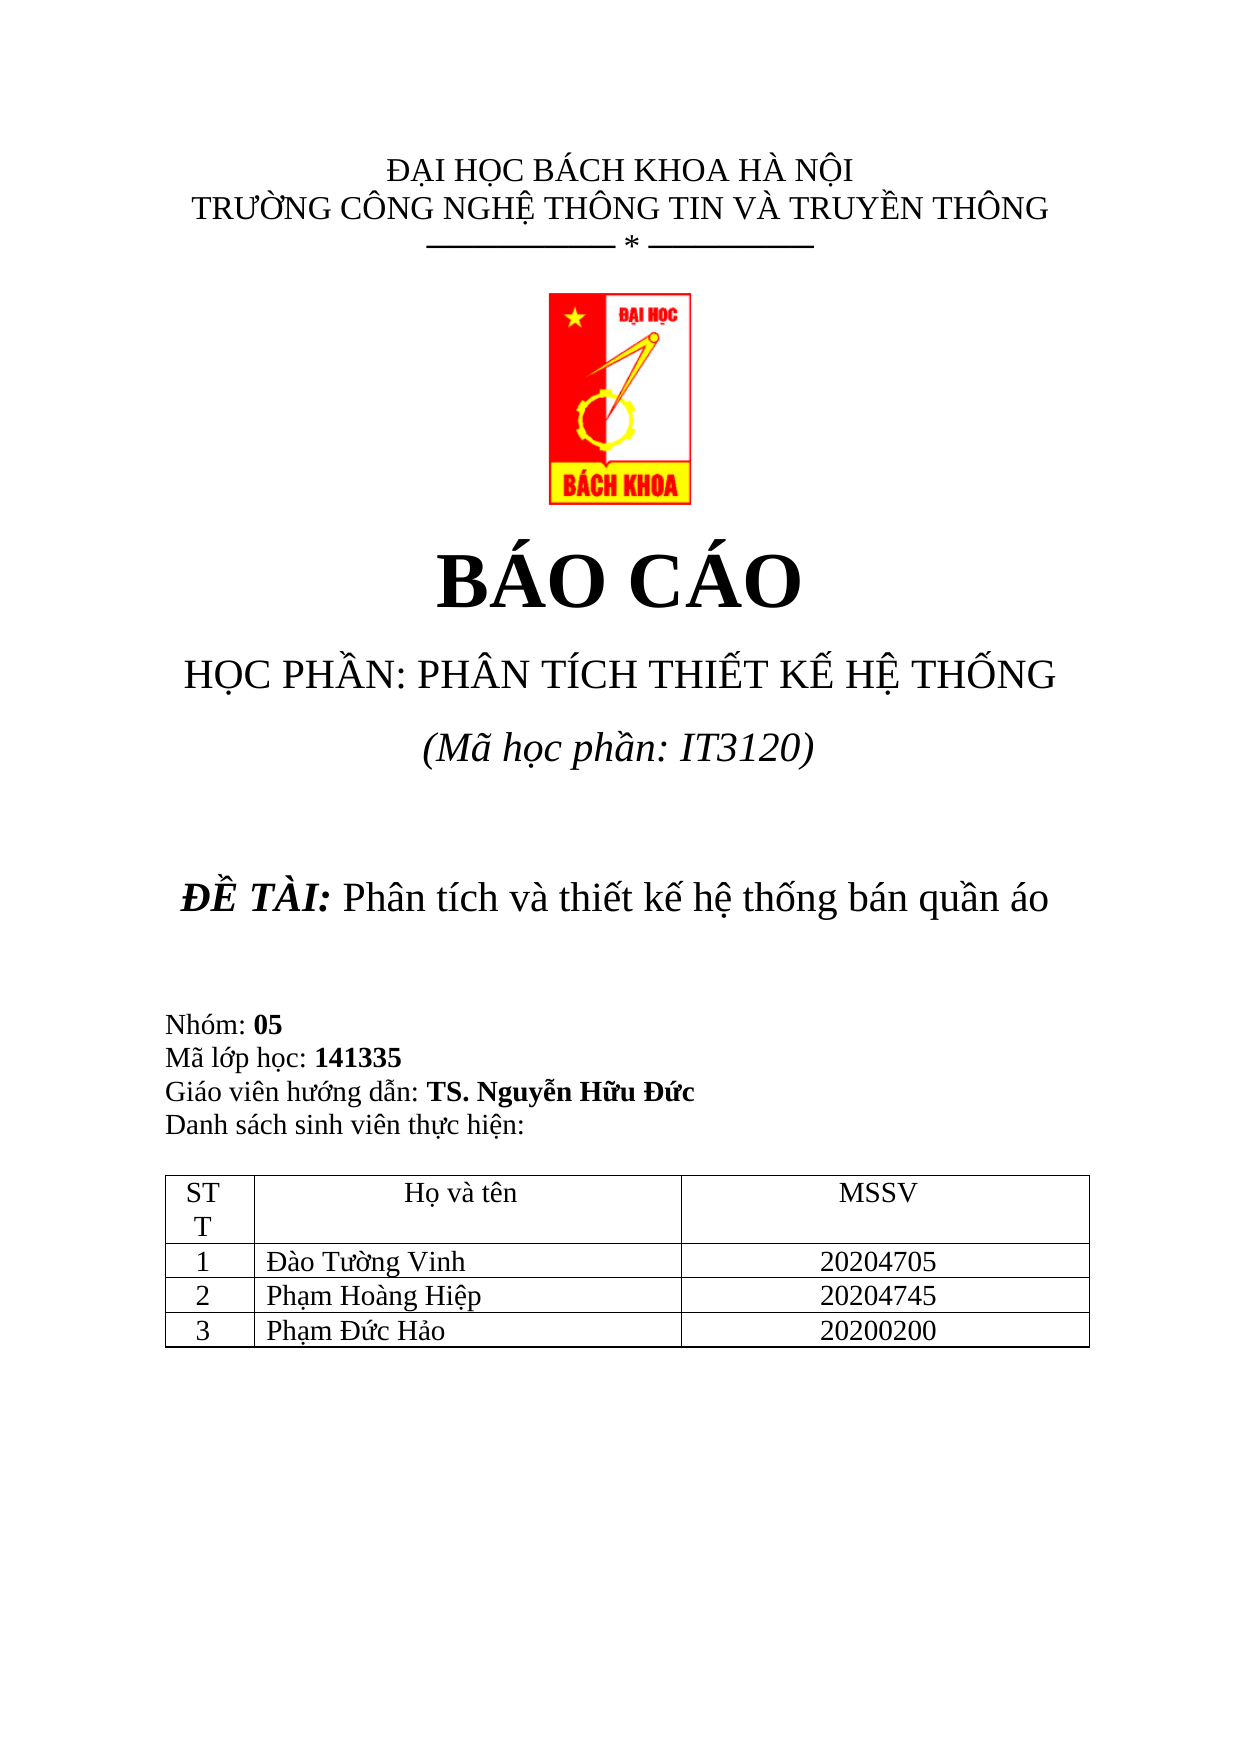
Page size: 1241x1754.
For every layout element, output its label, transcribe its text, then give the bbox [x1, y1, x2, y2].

table_cell 2 [166, 1278, 254, 1312]
text HỌC PHẦN: PHÂN TÍCH THIẾT KẾ HỆ THỐNG [150, 650, 1090, 698]
table_cell 1 [166, 1244, 254, 1277]
table_header STT [166, 1176, 254, 1243]
table_cell 20204745 [682, 1278, 1089, 1312]
text Mã lớp học: 141335 [165, 1040, 1075, 1074]
text Danh sách sinh viên thực hiện: [165, 1107, 1075, 1141]
table_header Họ và tên [255, 1176, 681, 1243]
table_header MSSV [682, 1176, 1089, 1243]
text Giáo viên hướng dẫn: TS. Nguyễn Hữu Đức [165, 1074, 1075, 1107]
text ĐẠI HỌC BÁCH KHOA HÀ NỘI [150, 150, 1090, 188]
text (Mã học phần: IT3120) [150, 723, 1090, 771]
text ĐỀ TÀI: Phân tích và thiết kế hệ thống bán quần áo [150, 872, 1090, 948]
table_cell Phạm Hoàng Hiệp [255, 1278, 681, 1312]
text TRƯỜNG CÔNG NGHỆ THÔNG TIN VÀ TRUYỀN THÔNG [150, 188, 1090, 227]
text Nhóm: 05 [165, 1007, 1075, 1040]
text BÁO CÁO [150, 534, 1090, 625]
table_cell 3 [166, 1313, 254, 1346]
text ──────── * ─────── [150, 227, 1090, 265]
table_cell Phạm Đức Hảo [255, 1313, 681, 1346]
table_cell 20200200 [682, 1313, 1089, 1346]
table_cell Đào Tường Vinh [255, 1244, 681, 1277]
table_cell 20204705 [682, 1244, 1089, 1277]
picture [548, 293, 692, 505]
